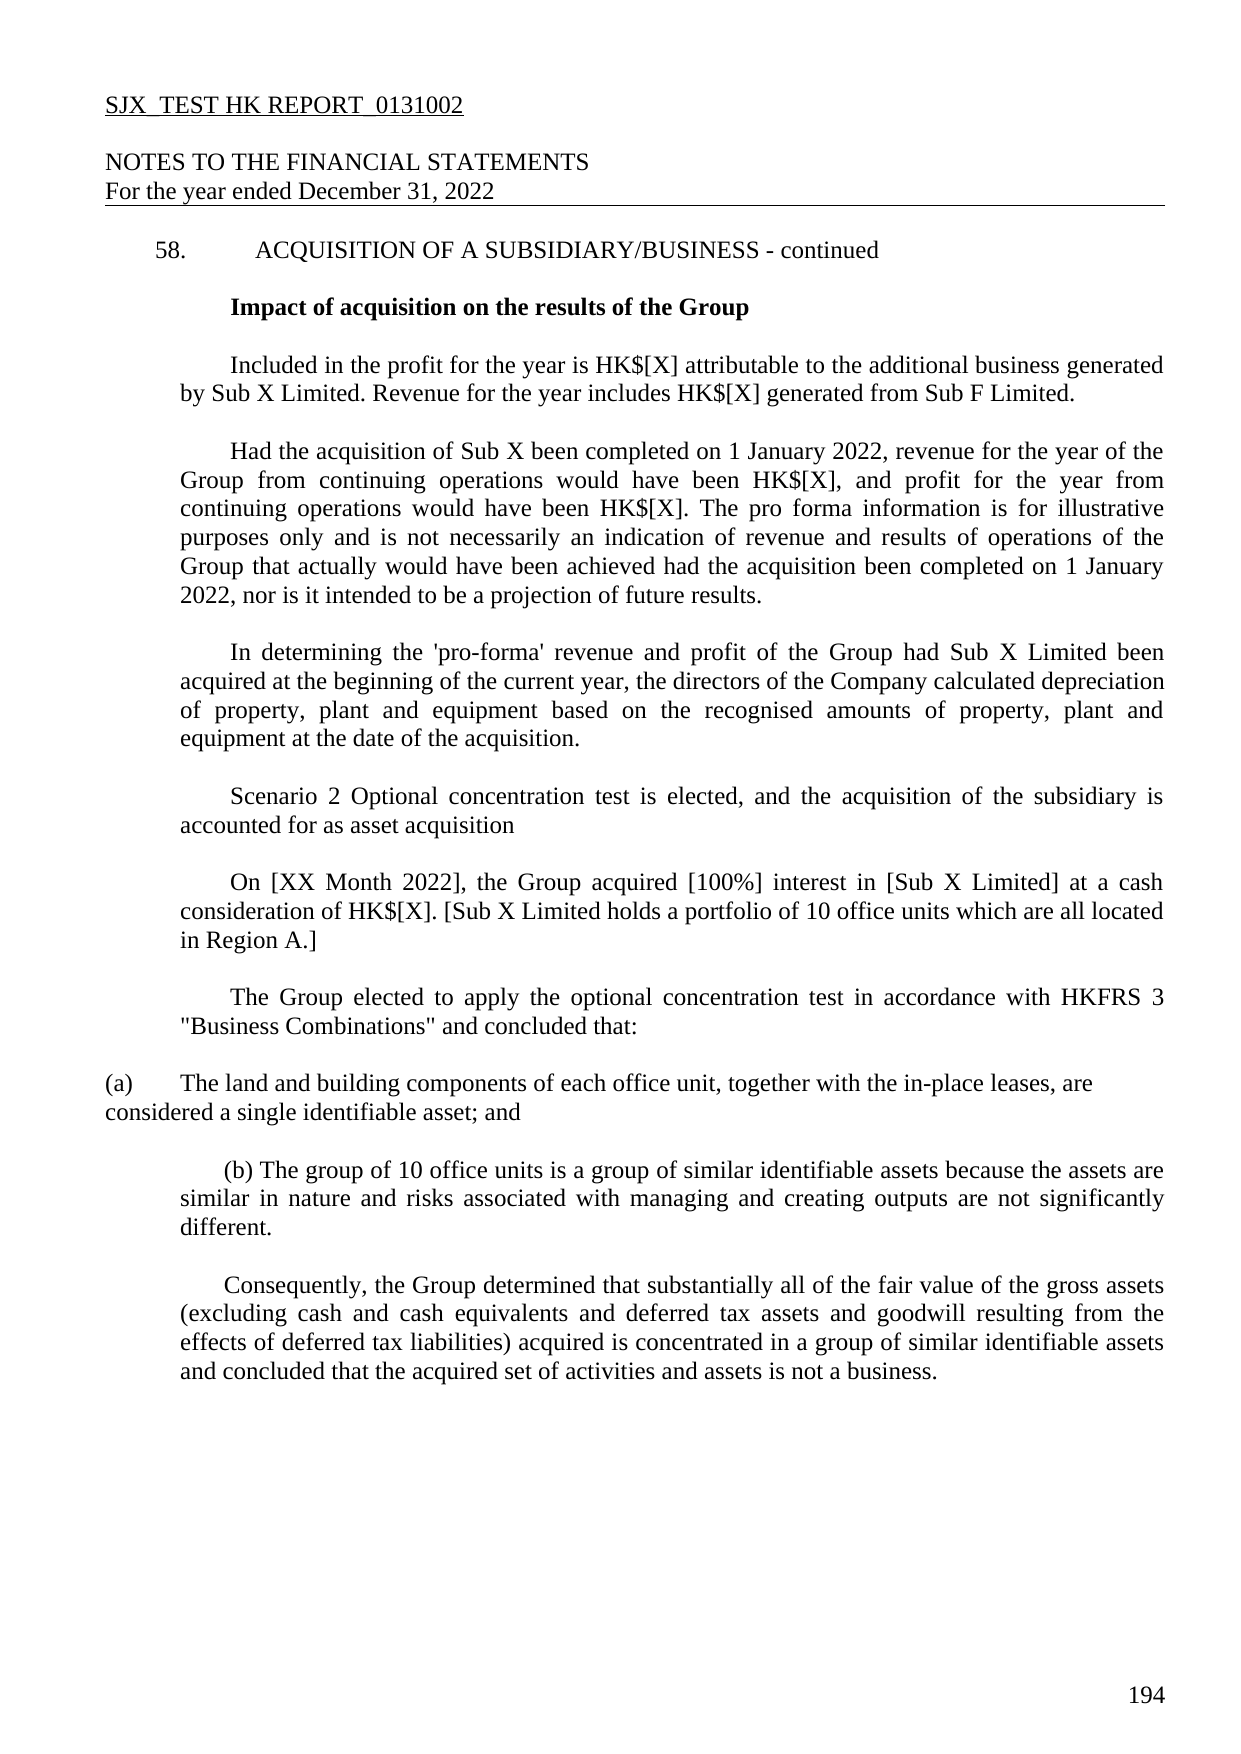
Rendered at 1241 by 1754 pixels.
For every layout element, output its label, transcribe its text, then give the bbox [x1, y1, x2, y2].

list In determining the 'pro-forma' revenue and profit of the Group had Sub X Limited been acquired at the beginning of the current year, the directors of the Company calculated depreciation of property, plant and equipment based on the recognised amounts of property, plant and equipment at the date of the acquisition. [180, 637, 1165, 752]
list Scenario 2 Optional concentration test is elected, and the acquisition of the subsidiary is accounted for as asset acquisition [180, 781, 1165, 838]
list On [XX Month 2022], the Group acquired [100%] interest in [Sub X Limited] at a cash consideration of HK$[X]. [Sub X Limited holds a portfolio of 10 office units which are all located in Region A.] [180, 867, 1165, 953]
text Consequently, the Group determined that substantially all of the fair value of the gross assets (excluding cash and cash equivalents and deferred tax assets and goodwill resulting from the effects of deferred tax liabilities) acquired is concentrated in a group of similar identifiable assets and concluded that the acquired set of activities and assets is not a business. [180, 1270, 1165, 1385]
list 58. ACQUISITION OF A SUBSIDIARY/BUSINESS - continued [105, 235, 1165, 263]
subtitle (a) The land and building components of each office unit, together with the in-place leases, are considered a single identifiable asset; and [105, 1068, 1165, 1126]
list The Group elected to apply the optional concentration test in accordance with HKFRS 3 "Business Combinations" and concluded that: [180, 982, 1165, 1040]
list Included in the profit for the year is HK$[X] attributable to the additional business generated by Sub X Limited. Revenue for the year includes HK$[X] generated from Sub F Limited. [180, 350, 1165, 407]
list Had the acquisition of Sub X been completed on 1 January 2022, revenue for the year of the Group from continuing operations would have been HK$[X], and profit for the year from continuing operations would have been HK$[X]. The pro forma information is for illustrative purposes only and is not necessarily an indication of revenue and results of operations of the Group that actually would have been achieved had the acquisition been completed on 1 January 2022, nor is it intended to be a projection of future results. [180, 436, 1165, 608]
list Impact of acquisition on the results of the Group [180, 292, 1165, 321]
text (b) The group of 10 office units is a group of similar identifiable assets because the assets are similar in nature and risks associated with managing and creating outputs are not significantly different. [180, 1155, 1165, 1241]
